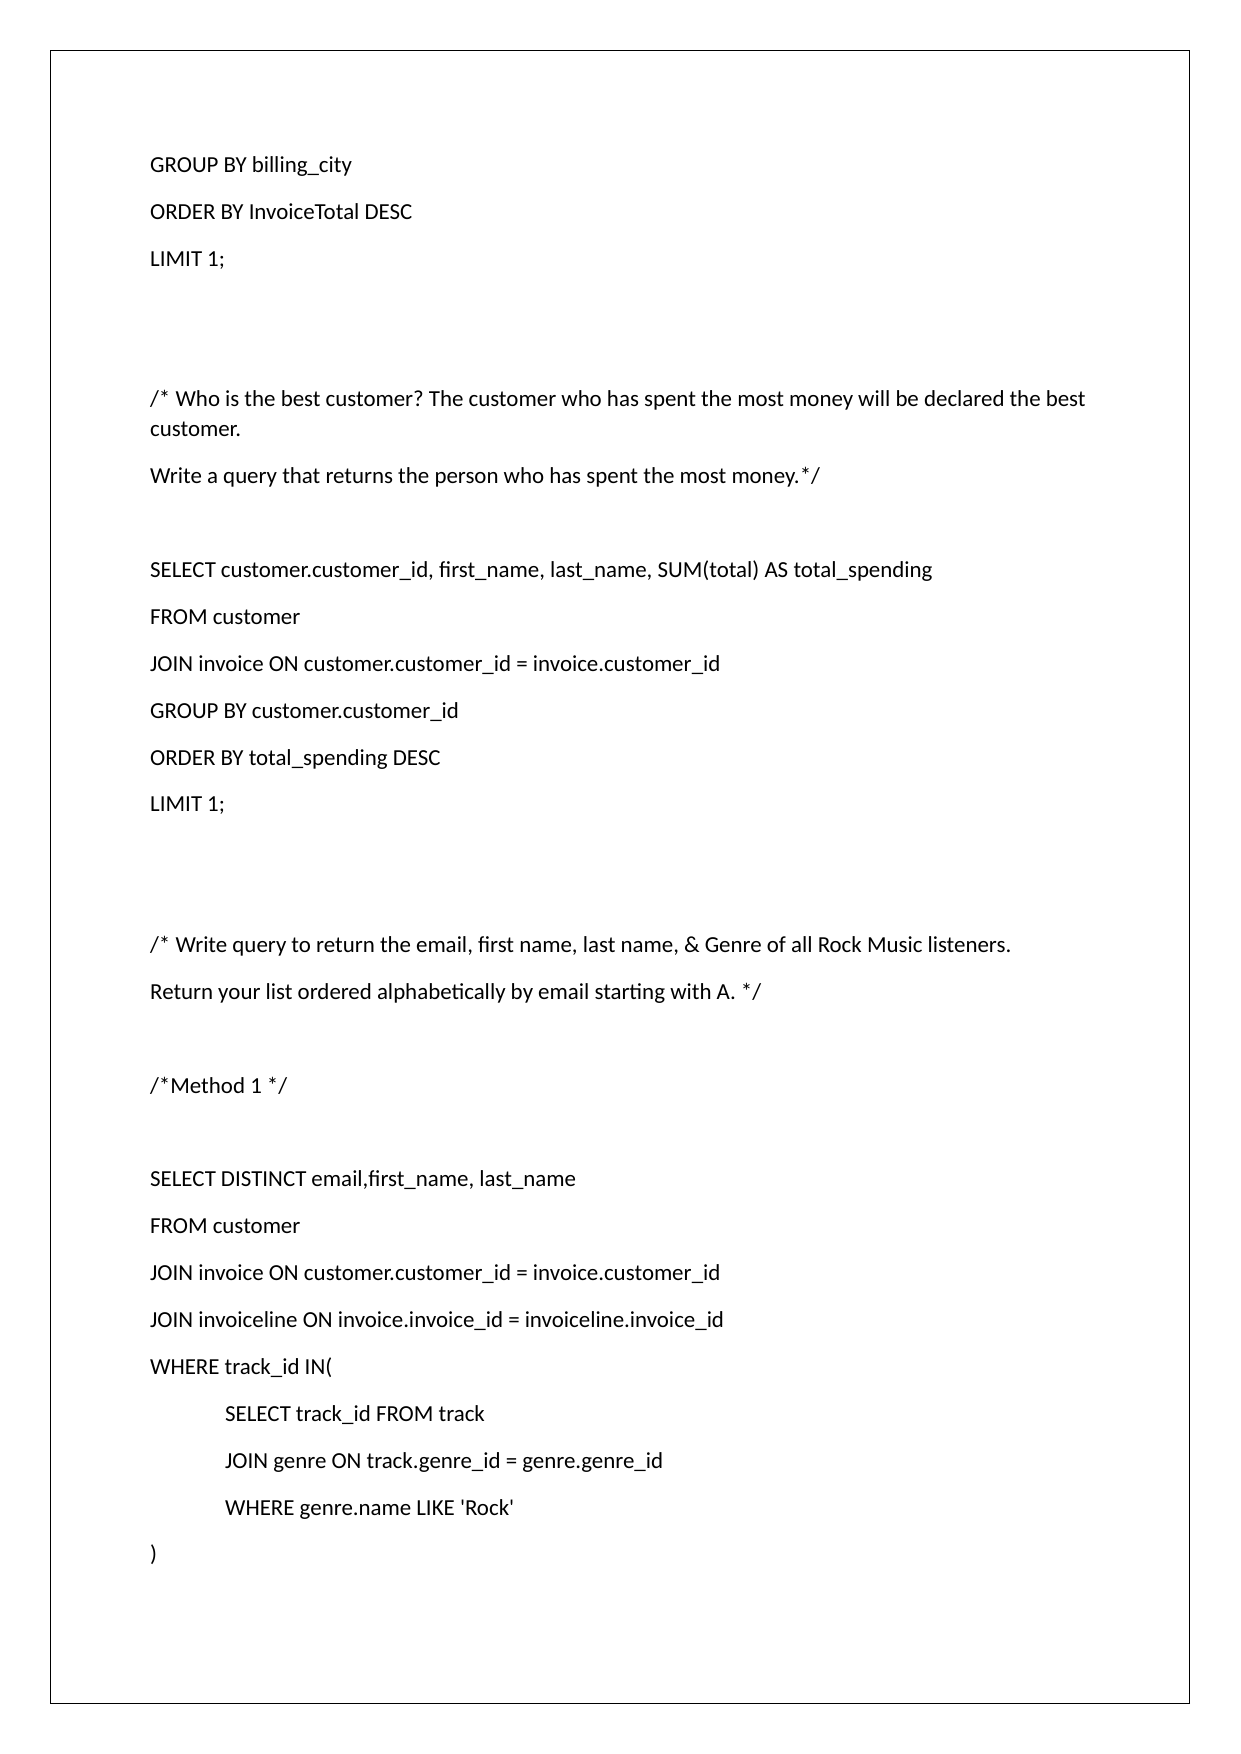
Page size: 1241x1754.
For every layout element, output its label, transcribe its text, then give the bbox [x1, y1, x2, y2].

text JOIN genre ON track.genre_id = genre.genre_id [150, 1446, 1090, 1474]
text GROUP BY billing_city [150, 150, 1090, 178]
text WHERE track_id IN( [150, 1352, 1090, 1380]
text Write a query that returns the person who has spent the most money.*/ [150, 461, 1090, 489]
text LIMIT 1; [150, 789, 1090, 818]
text GROUP BY customer.customer_id [150, 696, 1090, 724]
text SELECT track_id FROM track [150, 1399, 1090, 1427]
text FROM customer [150, 602, 1090, 630]
text JOIN invoice ON customer.customer_id = invoice.customer_id [150, 649, 1090, 677]
text WHERE genre.name LIKE 'Rock' [150, 1493, 1090, 1521]
text LIMIT 1; [150, 244, 1090, 272]
text SELECT customer.customer_id, first_name, last_name, SUM(total) AS total_spending [150, 555, 1090, 583]
text SELECT DISTINCT email,first_name, last_name [150, 1164, 1090, 1193]
text /*Method 1 */ [150, 1071, 1090, 1099]
text FROM customer [150, 1211, 1090, 1239]
text /* Write query to return the email, first name, last name, & Genre of all Rock Music listeners. [150, 930, 1090, 958]
text ORDER BY total_spending DESC [150, 743, 1090, 771]
text JOIN invoiceline ON invoice.invoice_id = invoiceline.invoice_id [150, 1305, 1090, 1333]
text Return your list ordered alphabetically by email starting with A. */ [150, 977, 1090, 1005]
text /* Who is the best customer? The customer who has spent the most money will be declared the best customer. [150, 384, 1090, 443]
text JOIN invoice ON customer.customer_id = invoice.customer_id [150, 1258, 1090, 1286]
text ORDER BY InvoiceTotal DESC [150, 197, 1090, 225]
text ) [150, 1539, 1090, 1568]
